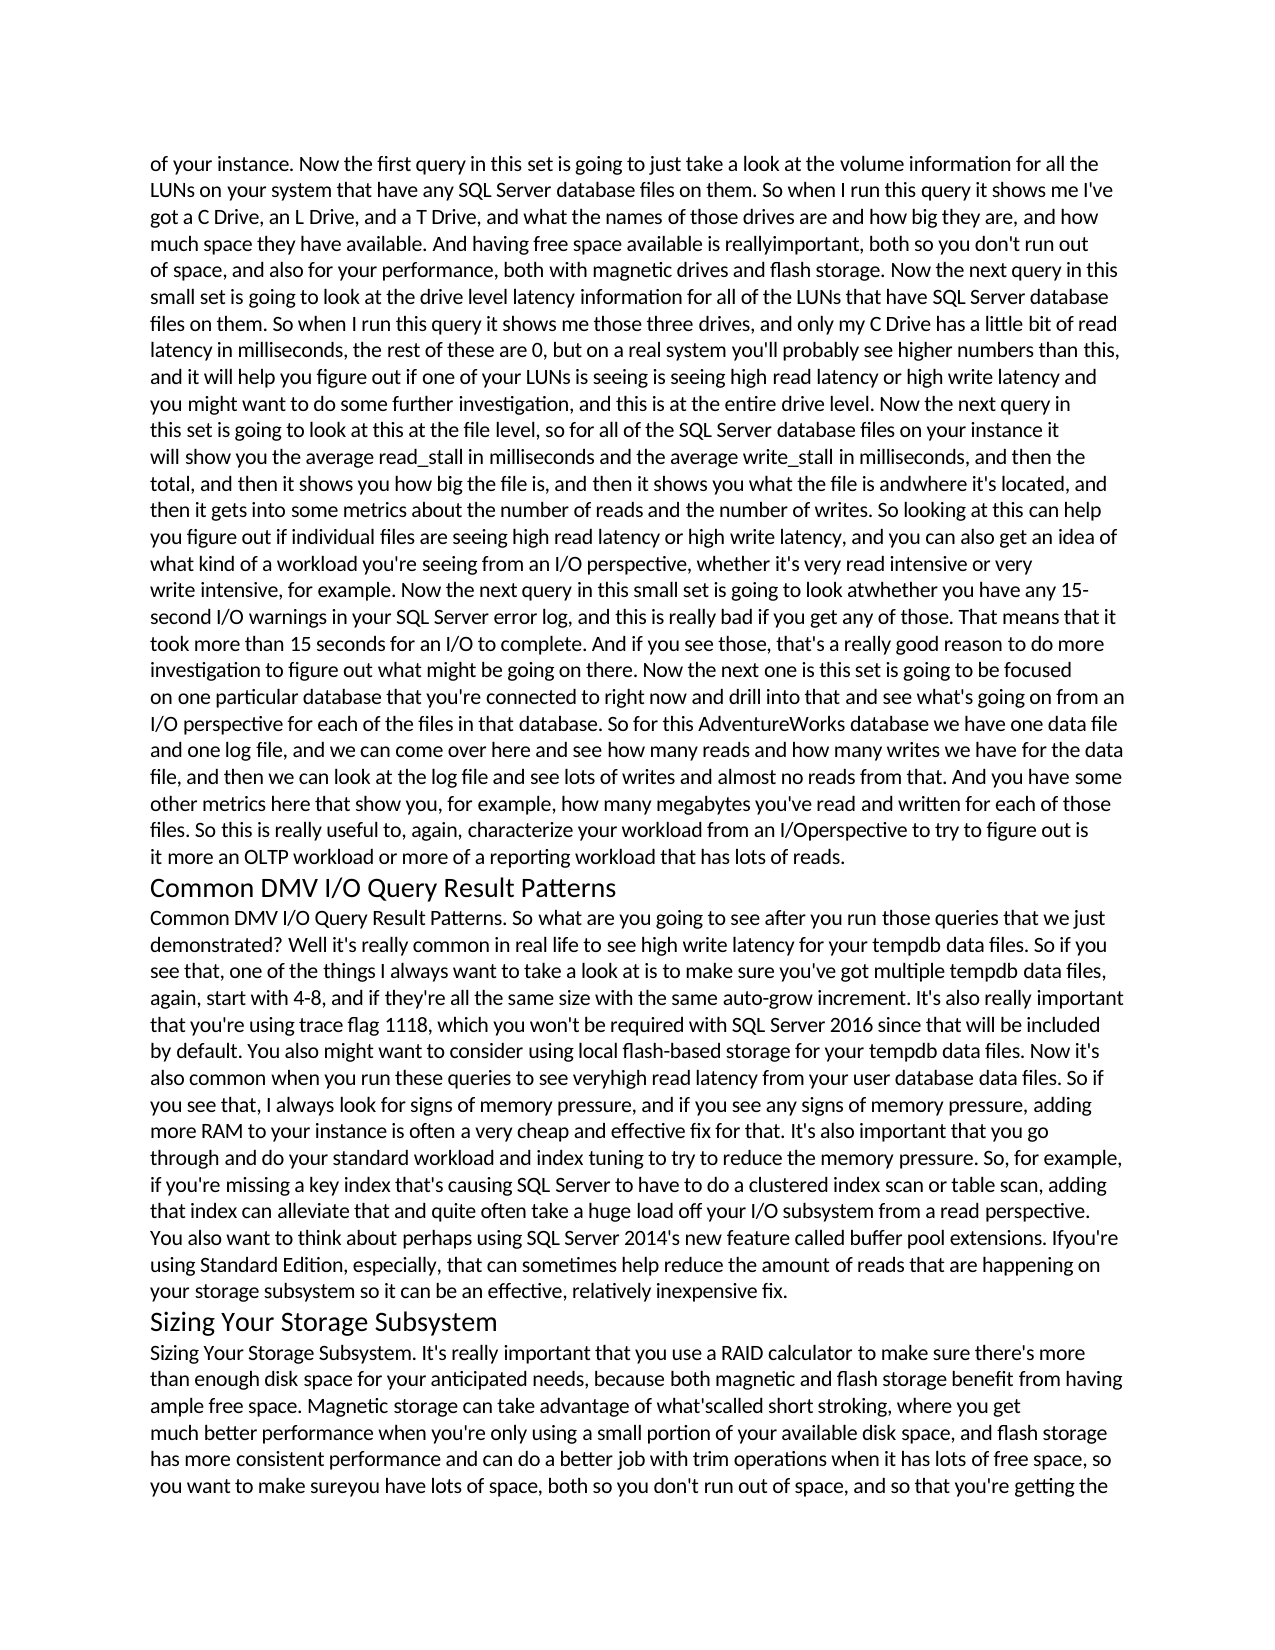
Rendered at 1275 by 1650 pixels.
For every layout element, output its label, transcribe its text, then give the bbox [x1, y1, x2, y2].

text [150, 1339, 1125, 1499]
text Sizing Your Storage Subsystem [150, 1304, 1125, 1339]
text Common DMV I/O Query Result Patterns [150, 870, 1125, 904]
text Common DMV I/O Query Result Patterns. So what are you going to see after you run those queries that we just demonstrated? Well it's really common in real life to see high write latency for your tempdb data files. So if you see that, one of the things I always want to take a look at is to make sure you've got multiple tempdb data files, again, start with 4-8, and if they're all the same size with the same auto-grow increment. It's also really important that you're using trace flag 1118, which you won't be required with SQL Server 2016 since that will be included by default. You also might want to consider using local flash-based storage for your tempdb data files. Now it's also common when you run these queries to see veryhigh read latency from your user database data files. So if you see that, I always look for signs of memory pressure, and if you see any signs of memory pressure, adding more RAM to your instance is often a very cheap and effective fix for that. It's also important that you go through and do your standard workload and index tuning to try to reduce the memory pressure. So, for example, if you're missing a key index that's causing SQL Server to have to do a clustered index scan or table scan, adding that index can alleviate that and quite often take a huge load off your I/O subsystem from a read perspective. You also want to think about perhaps using SQL Server 2014's new feature called buffer pool extensions. Ifyou're using Standard Edition, especially, that can sometimes help reduce the amount of reads that are happening on your storage subsystem so it can be an effective, relatively inexpensive fix. [150, 904, 1125, 1304]
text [150, 150, 1125, 870]
